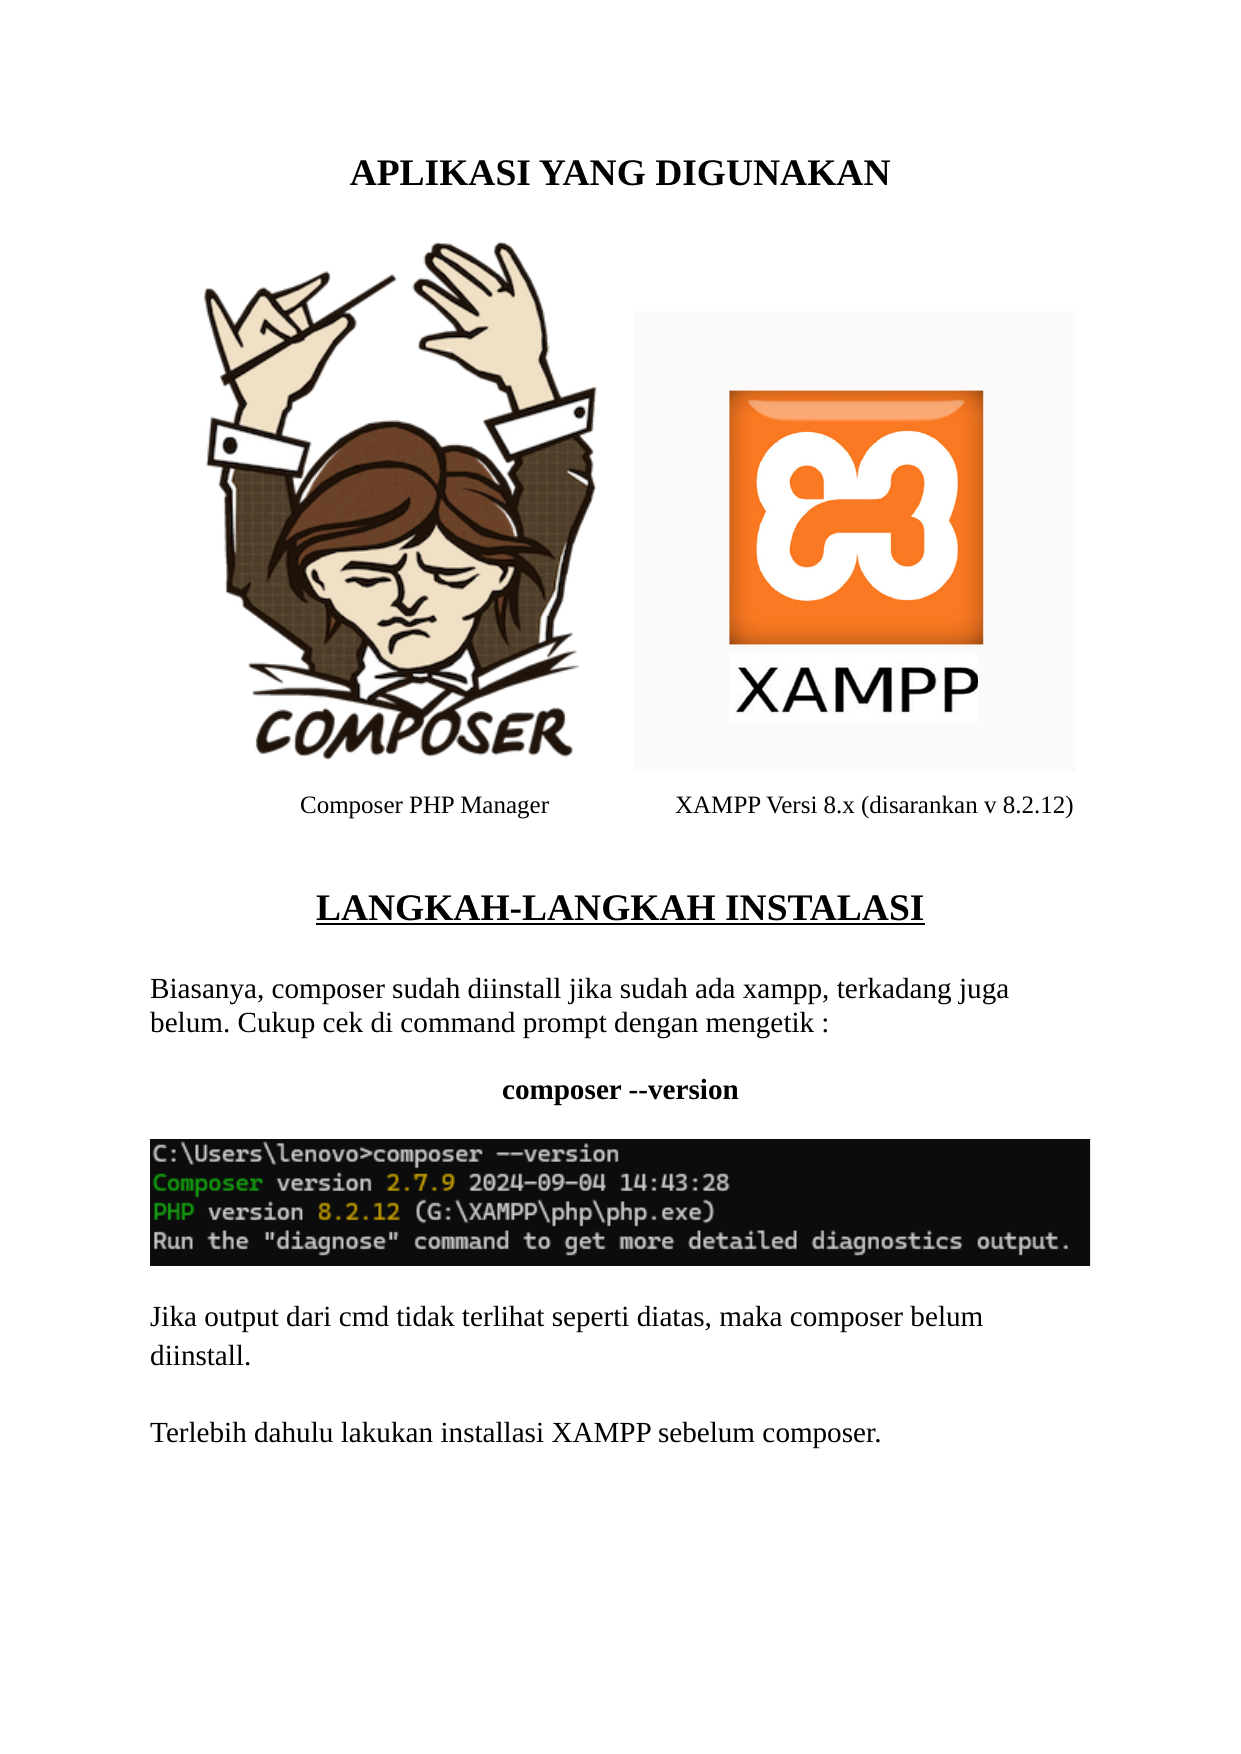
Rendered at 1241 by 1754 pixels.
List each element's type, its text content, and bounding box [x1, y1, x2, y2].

text Biasanya, composer sudah diinstall jika sudah ada xampp, terkadang juga belum. Cukup cek di command prompt dengan mengetik : [150, 972, 1090, 1039]
text Composer PHP Manager XAMPP Versi 8.x (disarankan v 8.2.12) [150, 790, 1090, 819]
text APLIKASI YANG DIGUNAKAN [150, 150, 1090, 193]
picture [164, 214, 1076, 771]
text Terlebih dahulu lakukan installasi XAMPP sebelum composer. [150, 1415, 1090, 1448]
picture [150, 1139, 1091, 1266]
text LANGKAH-LANGKAH INSTALASI [150, 885, 1090, 928]
text Jika output dari cmd tidak terlihat seperti diatas, maka composer belum diinstall. [150, 1299, 1090, 1371]
text composer --version [150, 1072, 1090, 1106]
